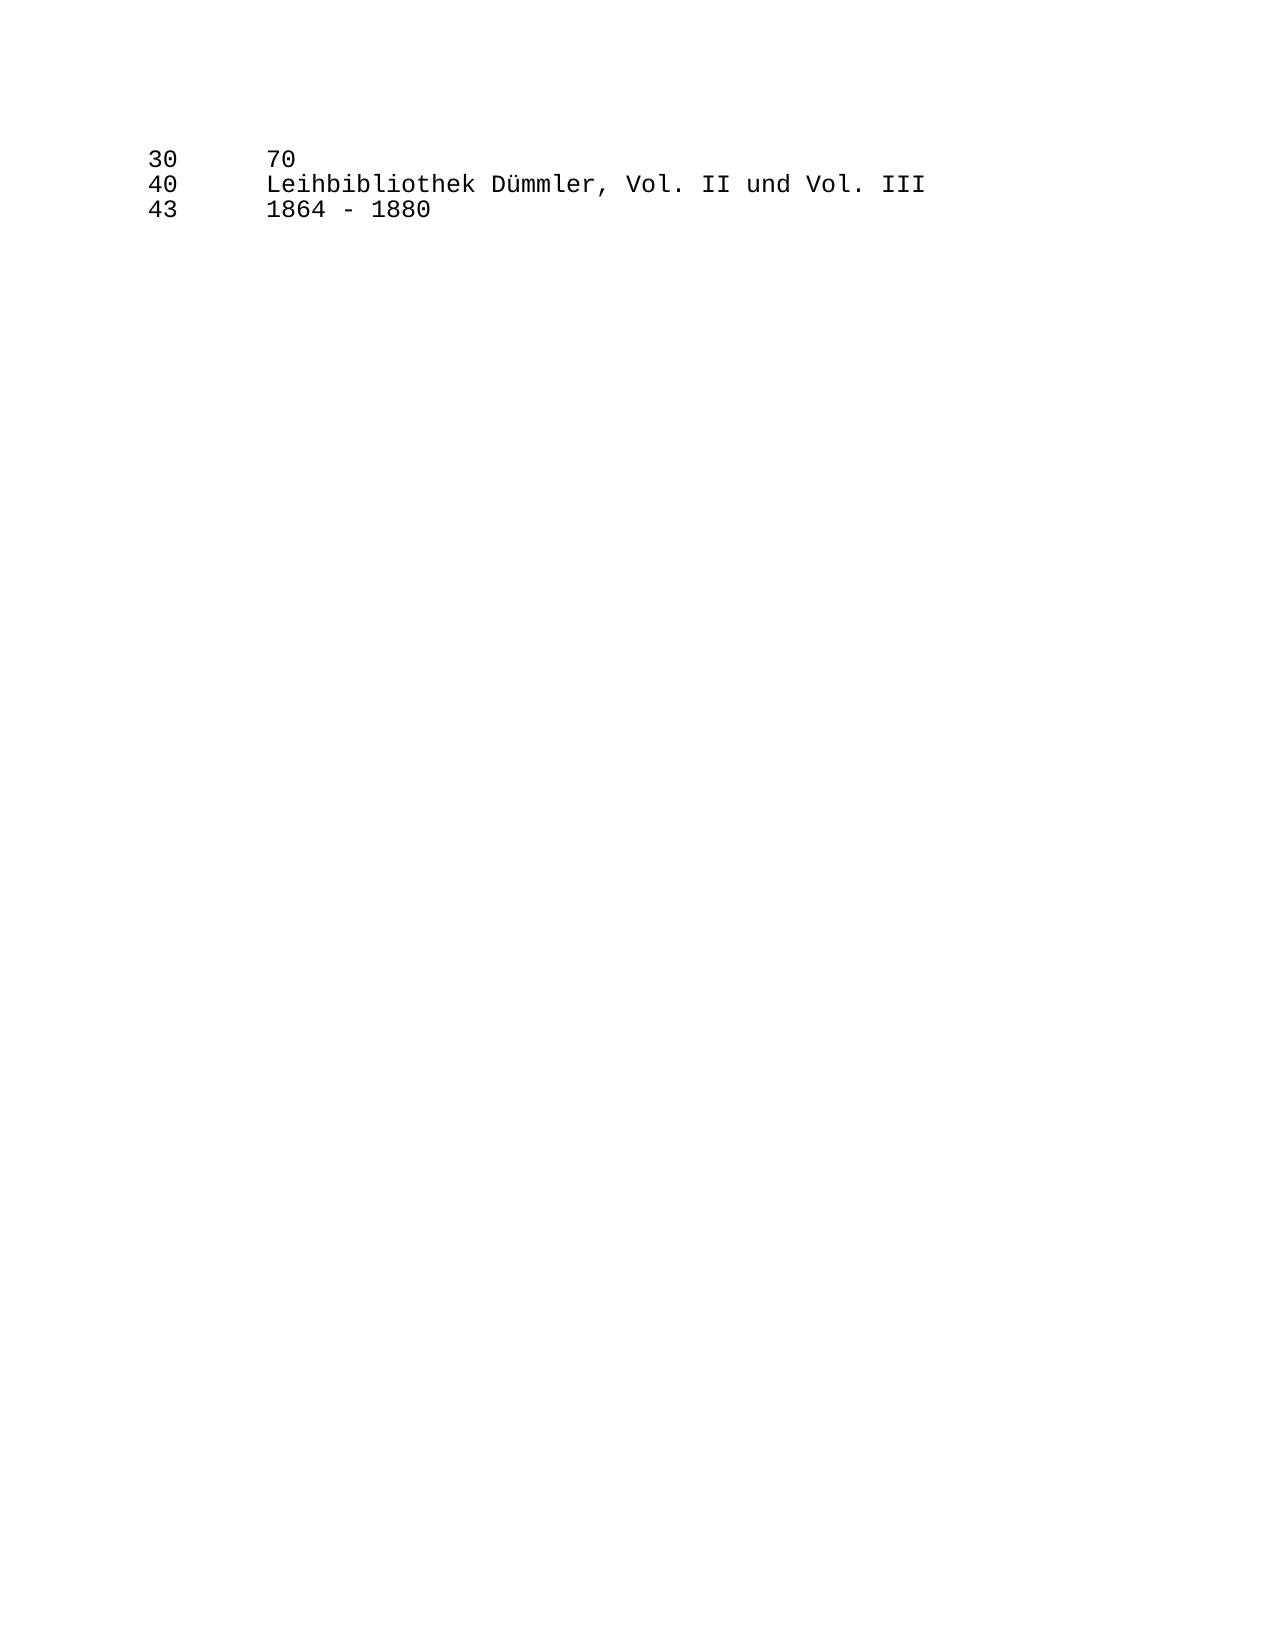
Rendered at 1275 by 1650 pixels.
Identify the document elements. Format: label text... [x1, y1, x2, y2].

text 40 k[s[Leihbibliothek]s p[Dümmler]p]k, Vol. II und Vol. III [148, 173, 1127, 198]
text 43 1864 - 1880 [148, 198, 1127, 223]
text 30 70 [148, 148, 1127, 173]
